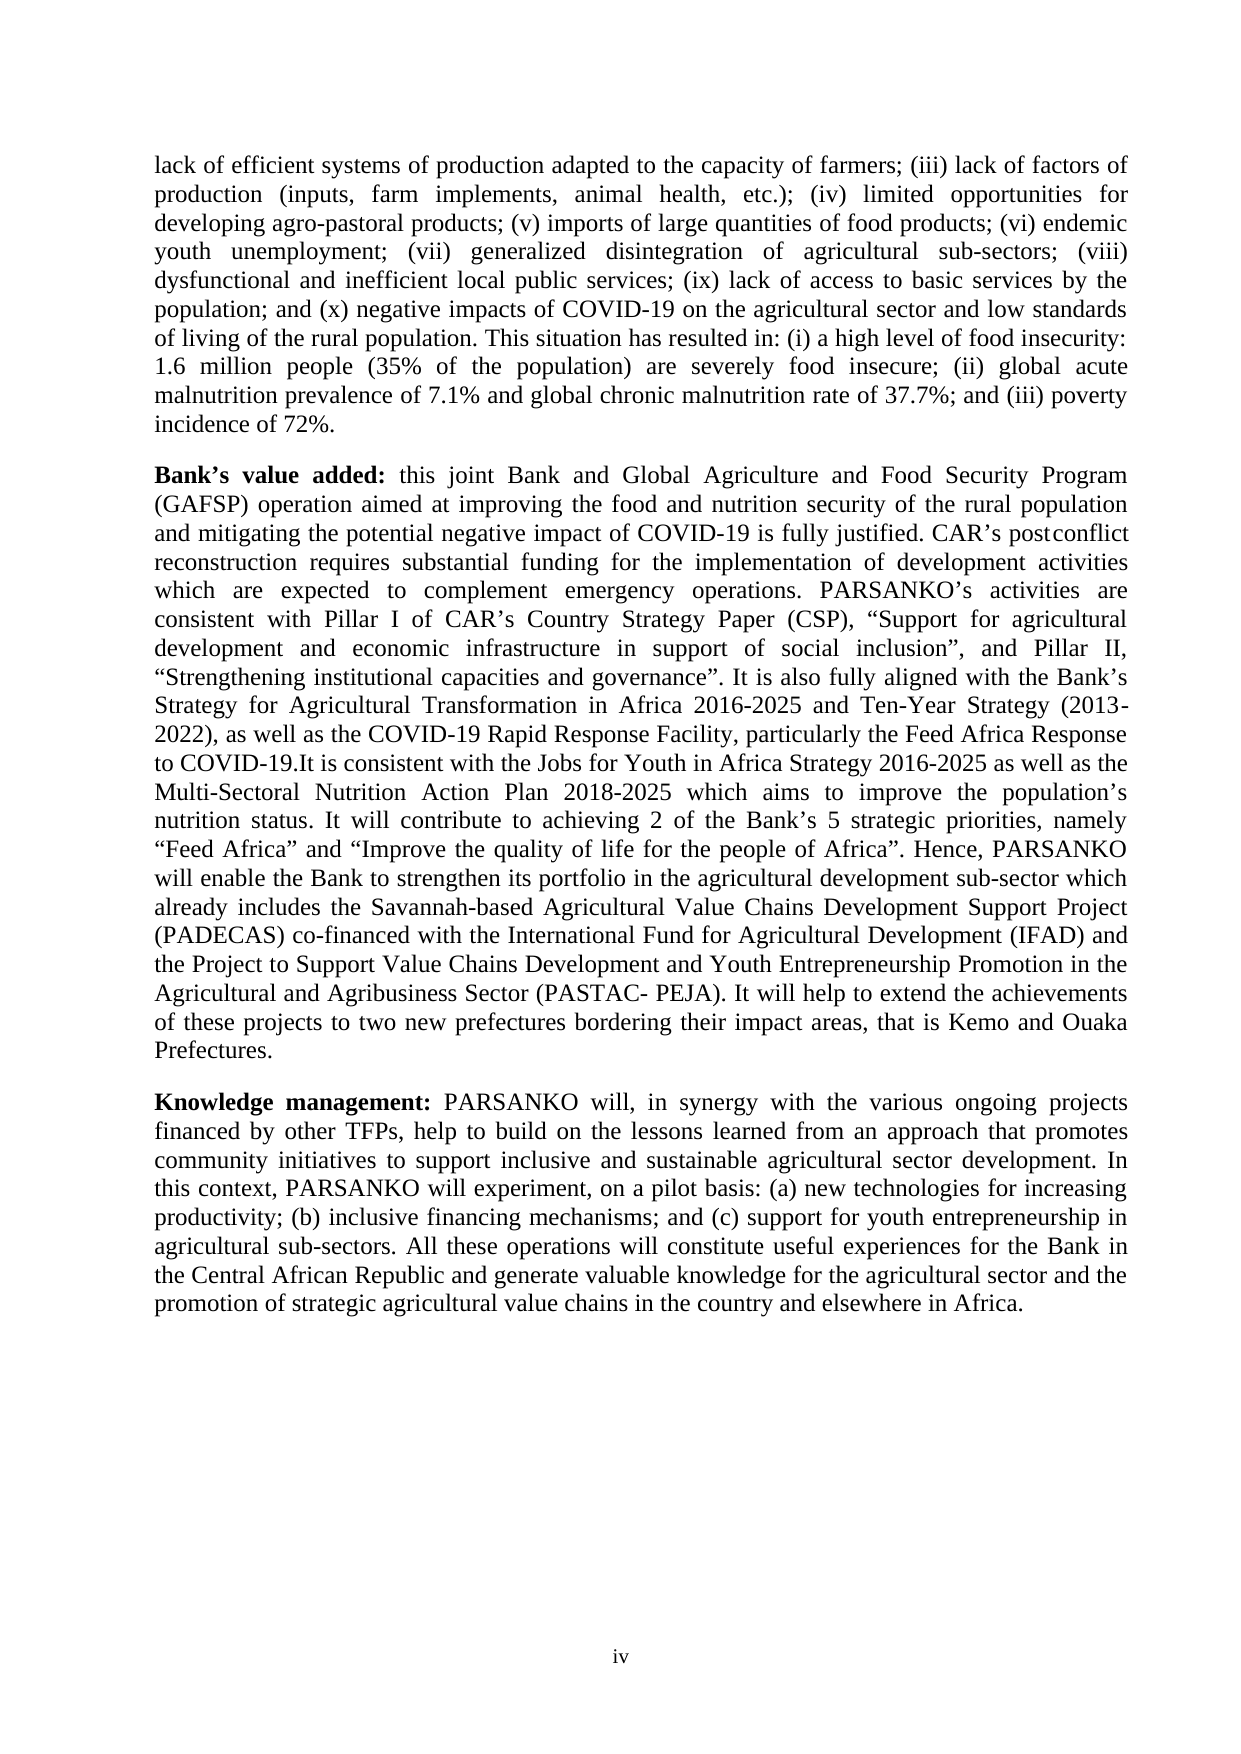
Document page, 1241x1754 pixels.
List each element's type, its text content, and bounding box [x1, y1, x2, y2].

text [154, 150, 1129, 438]
text Bank’s value added: this joint Bank and Global Agriculture and Food Security Program (GAFSP) operation aimed at improving the food and nutrition security of the rural population and mitigating the potential negative impact of COVID-19 is fully justified. CAR’s postconflict reconstruction requires substantial funding for the implementation of development activities which are expected to complement emergency operations. PARSANKO’s activities are consistent with Pillar I of CAR’s Country Strategy Paper (CSP), “Support for agricultural development and economic infrastructure in support of social inclusion”, and Pillar II, “Strengthening institutional capacities and governance”. It is also fully aligned with the Bank’s Strategy for Agricultural Transformation in Africa 2016-2025 and Ten-Year Strategy (20132022), as well as the COVID-19 Rapid Response Facility, particularly the Feed Africa Response to COVID-19.It is consistent with the Jobs for Youth in Africa Strategy 2016-2025 as well as the Multi-Sectoral Nutrition Action Plan 2018-2025 which aims to improve the population’s nutrition status. It will contribute to achieving 2 of the Bank’s 5 strategic priorities, namely “Feed Africa” and “Improve the quality of life for the people of Africa”. Hence, PARSANKO will enable the Bank to strengthen its portfolio in the agricultural development sub-sector which already includes the Savannah-based Agricultural Value Chains Development Support Project (PADECAS) co-financed with the International Fund for Agricultural Development (IFAD) and the Project to Support Value Chains Development and Youth Entrepreneurship Promotion in the Agricultural and Agribusiness Sector (PASTAC- PEJA). It will help to extend the achievements of these projects to two new prefectures bordering their impact areas, that is Kemo and Ouaka Prefectures. [154, 461, 1129, 1064]
text Knowledge management: PARSANKO will, in synergy with the various ongoing projects financed by other TFPs, help to build on the lessons learned from an approach that promotes community initiatives to support inclusive and sustainable agricultural sector development. In this context, PARSANKO will experiment, on a pilot basis: (a) new technologies for increasing productivity; (b) inclusive financing mechanisms; and (c) support for youth entrepreneurship in agricultural sub-sectors. All these operations will constitute useful experiences for the Bank in the Central African Republic and generate valuable knowledge for the agricultural sector and the promotion of strategic agricultural value chains in the country and elsewhere in Africa. [154, 1087, 1129, 1317]
